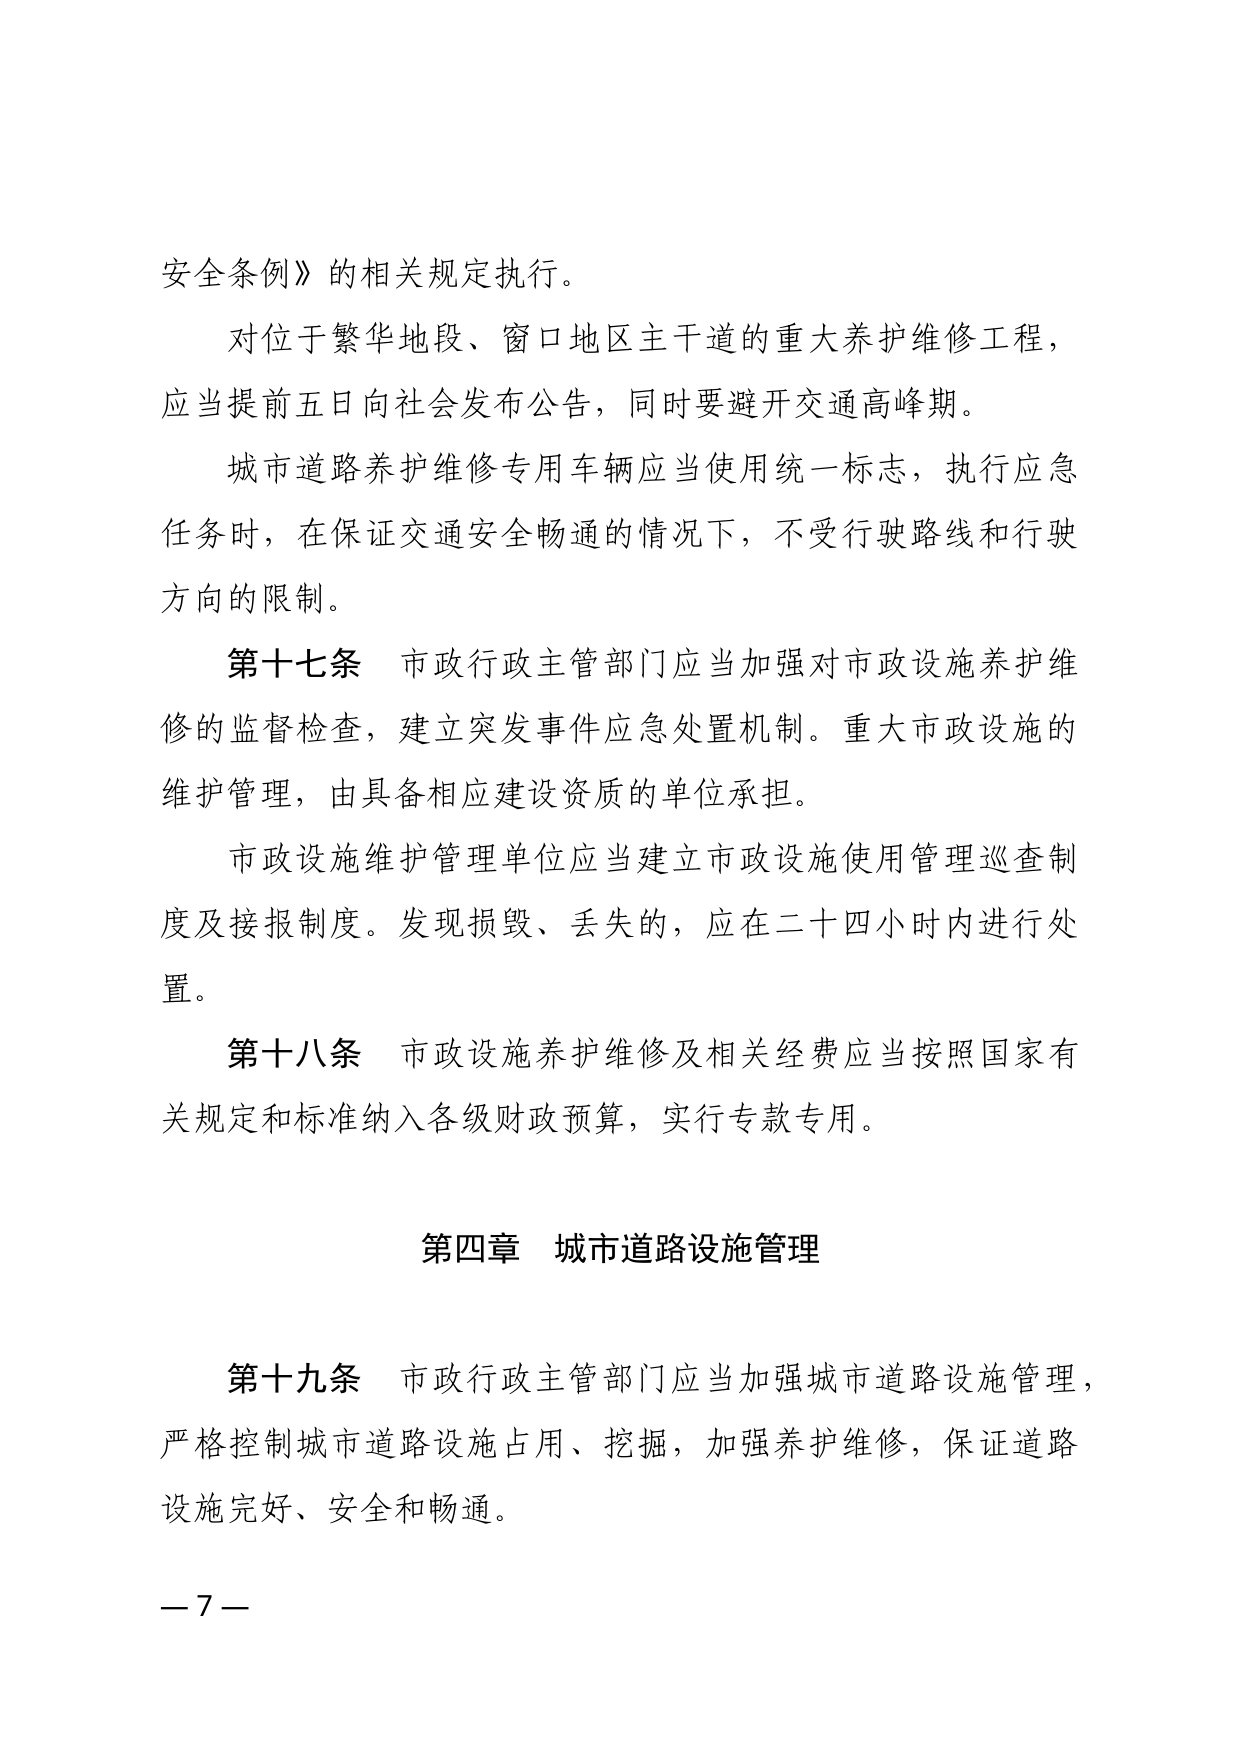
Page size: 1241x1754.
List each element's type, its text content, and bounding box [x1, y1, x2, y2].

text 第十九条 市政行政主管部门应当加强城市道路设施管理，严格控制城市道路设施占用、挖掘，加强养护维修，保证道路设施完好、安全和畅通。 [159, 1344, 1081, 1539]
text 城市道路养护维修专用车辆应当使用统一标志，执行应急任务时，在保证交通安全畅通的情况下，不受行驶路线和行驶方向的限制。 [159, 434, 1081, 629]
text 市政设施维护管理单位应当建立市政设施使用管理巡查制度及接报制度。发现损毁、丢失的，应在二十四小时内进行处置。 [159, 824, 1081, 1019]
text 第十七条 市政行政主管部门应当加强对市政设施养护维修的监督检查，建立突发事件应急处置机制。重大市政设施的维护管理，由具备相应建设资质的单位承担。 [159, 629, 1081, 824]
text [159, 239, 1081, 304]
text 第四章 城市道路设施管理 [159, 1214, 1081, 1279]
text 对位于繁华地段、窗口地区主干道的重大养护维修工程，应当提前五日向社会发布公告，同时要避开交通高峰期。 [159, 304, 1081, 434]
text 第十八条 市政设施养护维修及相关经费应当按照国家有关规定和标准纳入各级财政预算，实行专款专用。 [159, 1019, 1081, 1149]
